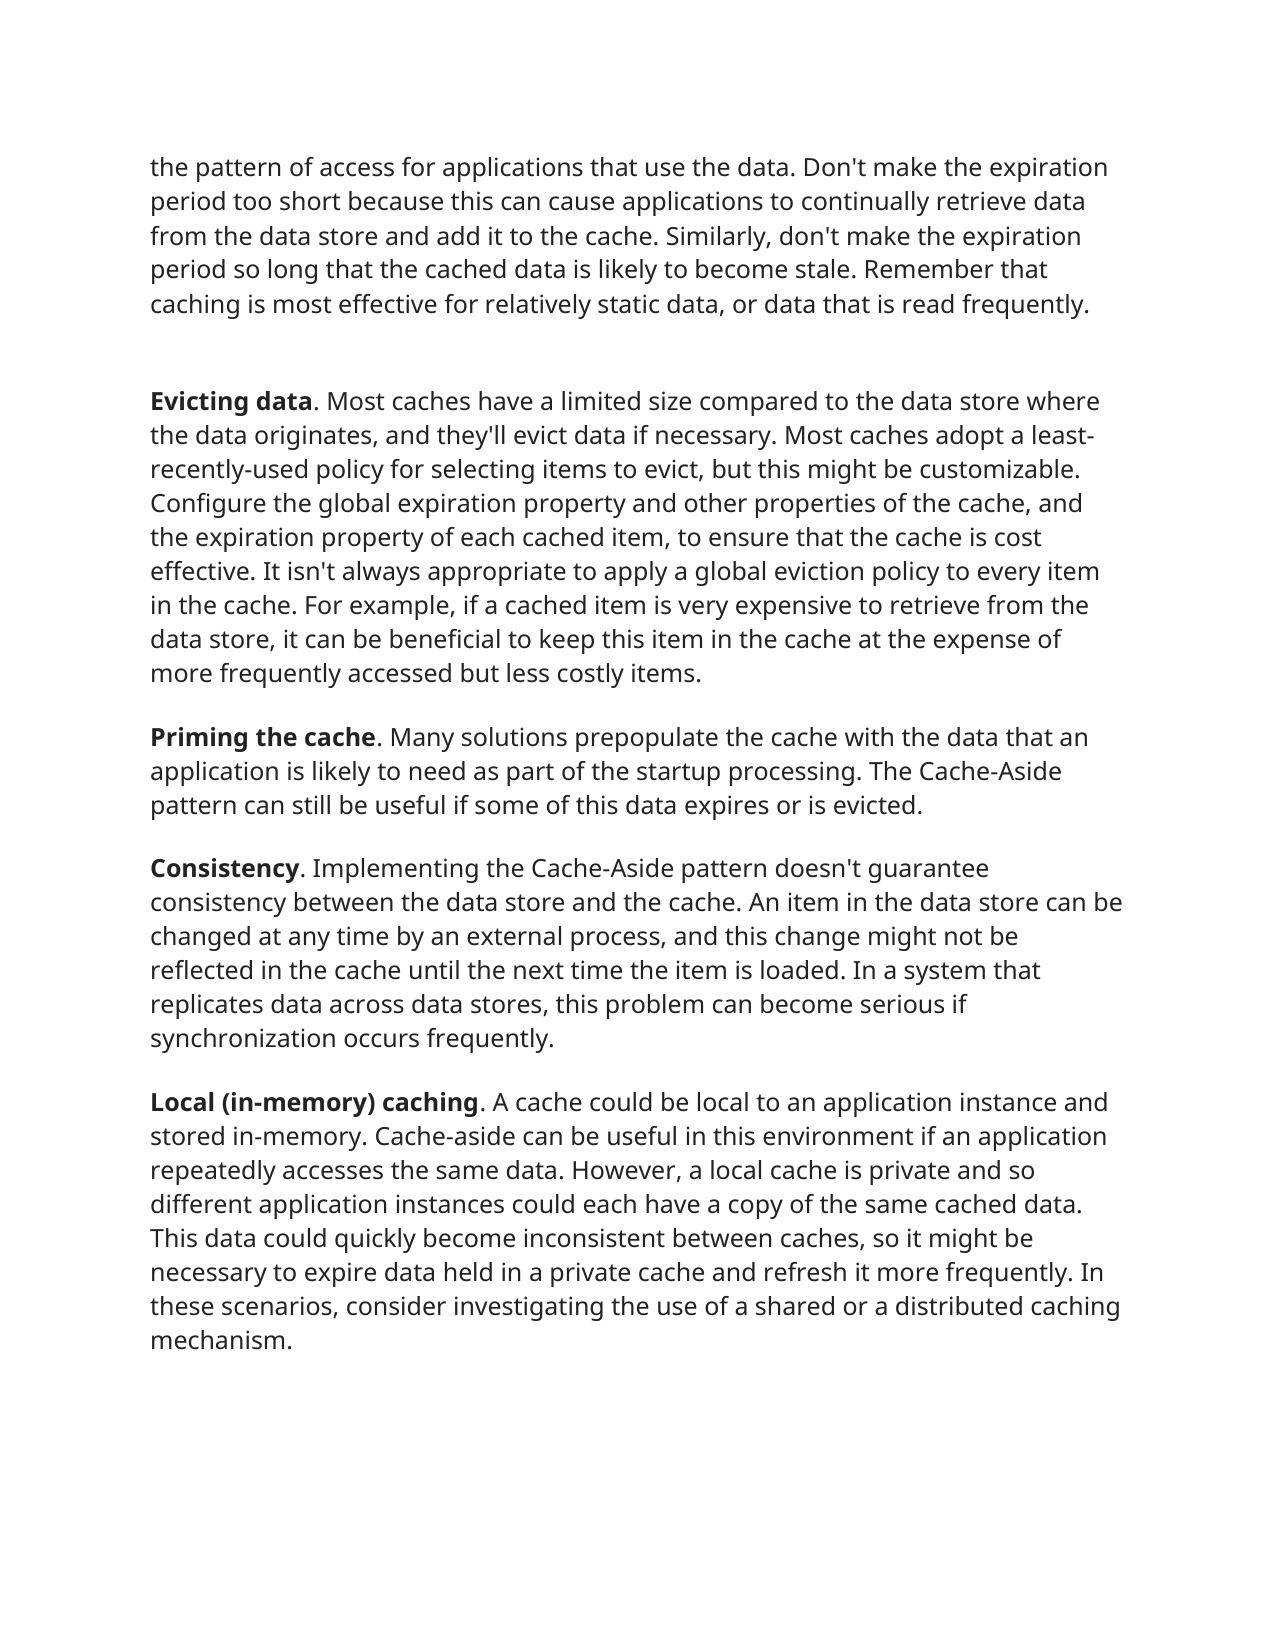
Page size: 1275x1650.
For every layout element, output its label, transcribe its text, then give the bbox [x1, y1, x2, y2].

text Local (in-memory) caching. A cache could be local to an application instance and stored in-memory. Cache-aside can be useful in this environment if an application repeatedly accesses the same data. However, a local cache is private and so different application instances could each have a copy of the same cached data. This data could quickly become inconsistent between caches, so it might be necessary to expire data held in a private cache and refresh it more frequently. In these scenarios, consider investigating the use of a shared or a distributed caching mechanism. [150, 1084, 1125, 1357]
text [150, 150, 1125, 320]
text Evicting data. Most caches have a limited size compared to the data store where the data originates, and they'll evict data if necessary. Most caches adopt a least-recently-used policy for selecting items to evict, but this might be customizable. Configure the global expiration property and other properties of the cache, and the expiration property of each cached item, to ensure that the cache is cost effective. It isn't always appropriate to apply a global eviction policy to every item in the cache. For example, if a cached item is very expensive to retrieve from the data store, it can be beneficial to keep this item in the cache at the expense of more frequently accessed but less costly items. [150, 349, 1125, 690]
text Priming the cache. Many solutions prepopulate the cache with the data that an application is likely to need as part of the startup processing. The Cache-Aside pattern can still be useful if some of this data expires or is evicted. [150, 719, 1125, 821]
text Consistency. Implementing the Cache-Aside pattern doesn't guarantee consistency between the data store and the cache. An item in the data store can be changed at any time by an external process, and this change might not be reflected in the cache until the next time the item is loaded. In a system that replicates data across data stores, this problem can become serious if synchronization occurs frequently. [150, 851, 1125, 1055]
